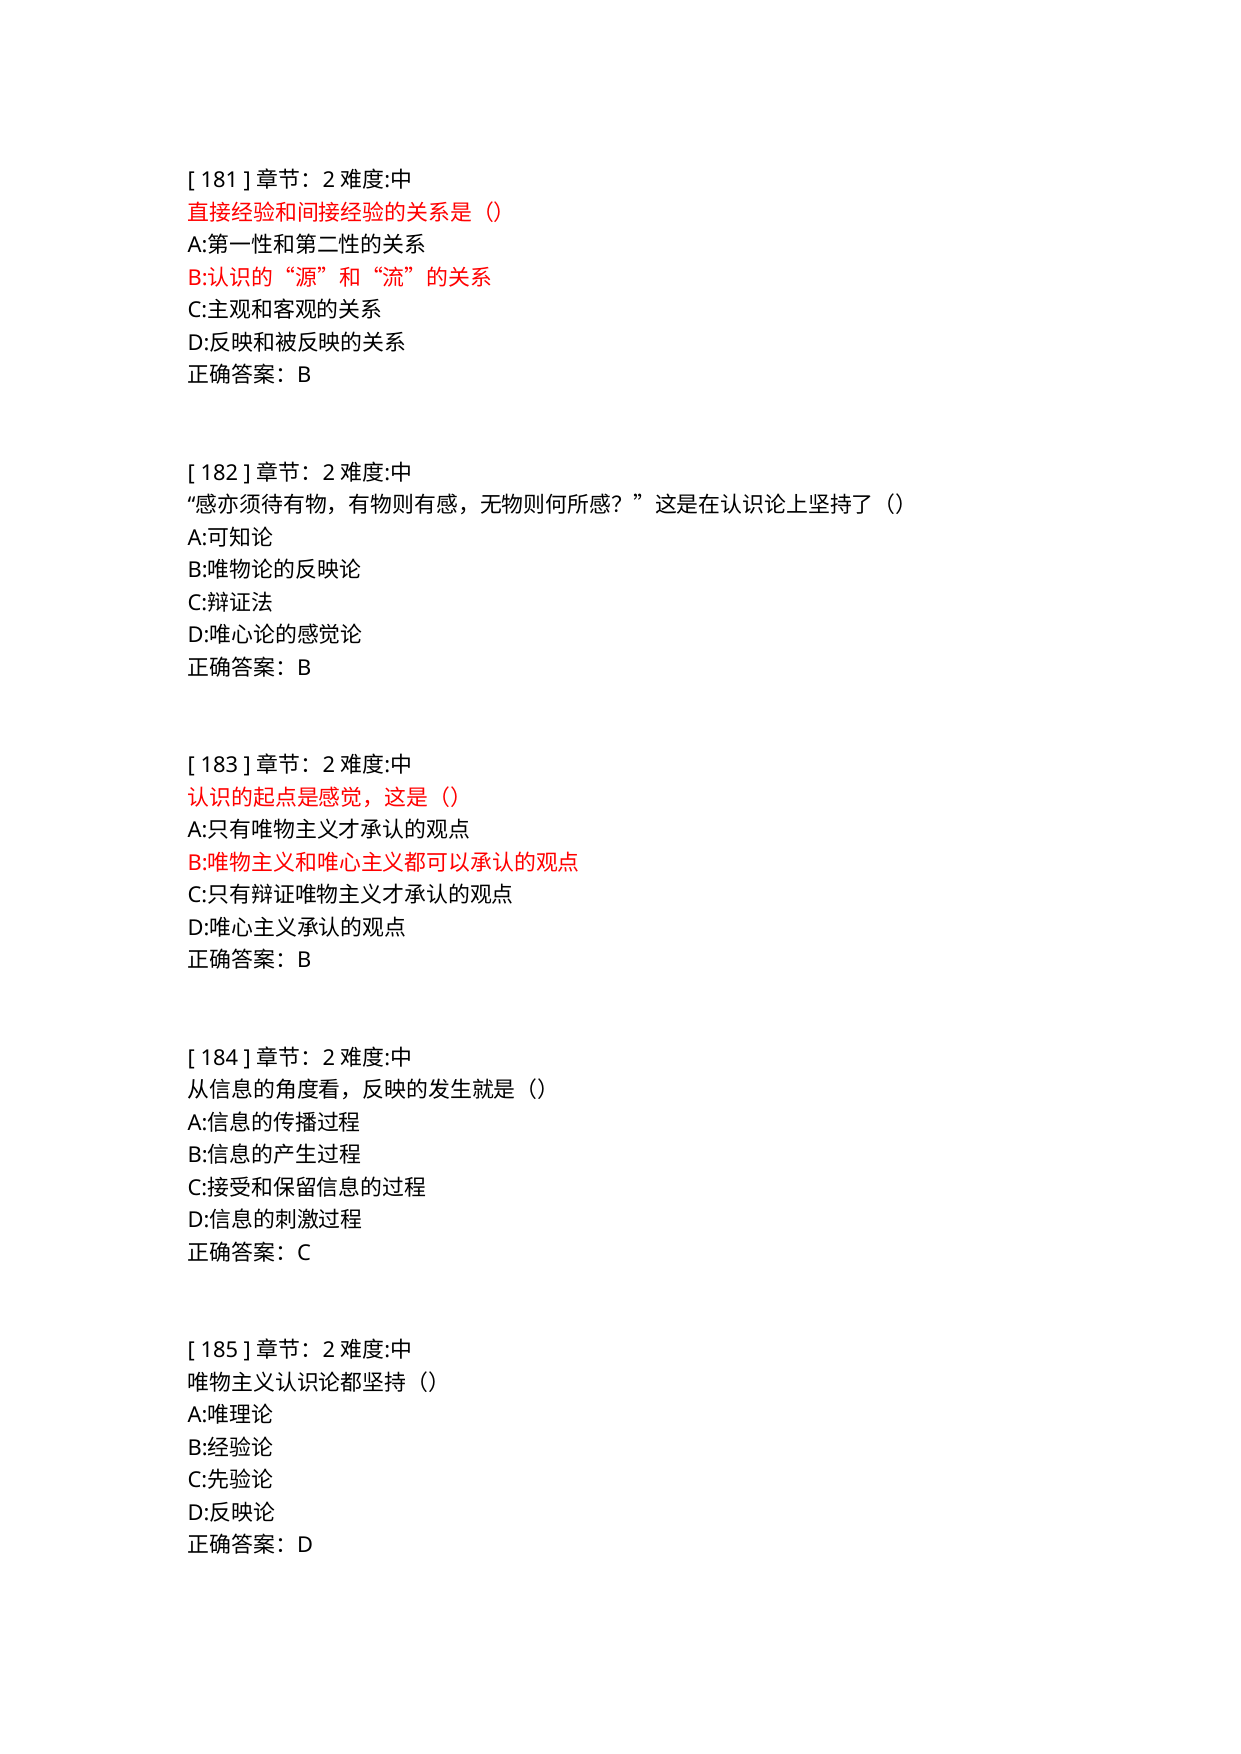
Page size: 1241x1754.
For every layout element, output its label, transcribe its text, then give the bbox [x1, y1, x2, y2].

text 正确答案：B [187, 357, 1053, 389]
text [ 183 ] 章节：2 难度:中 [187, 747, 1053, 779]
text 正确答案：B [187, 649, 1053, 682]
text 唯物主义认识论都坚持（） [187, 1364, 1053, 1397]
text A:信息的传播过程 [187, 1104, 1053, 1137]
text [ 181 ] 章节：2 难度:中 [187, 162, 1053, 194]
text 直接经验和间接经验的关系是（） [187, 194, 1053, 227]
text 正确答案：B [187, 942, 1053, 974]
text C:接受和保留信息的过程 [187, 1169, 1053, 1202]
text C:主观和客观的关系 [187, 292, 1053, 324]
text B:经验论 [187, 1429, 1053, 1462]
text B:唯物主义和唯心主义都可以承认的观点 [187, 844, 1053, 877]
text D:唯心论的感觉论 [187, 617, 1053, 649]
text “感亦须待有物，有物则有感，无物则何所感？”这是在认识论上坚持了（） [187, 487, 1053, 519]
text 认识的起点是感觉，这是（） [187, 779, 1053, 812]
text C:辩证法 [187, 584, 1053, 617]
text D:反映论 [187, 1494, 1053, 1527]
text B:认识的“源”和“流”的关系 [187, 259, 1053, 292]
text A:只有唯物主义才承认的观点 [187, 812, 1053, 844]
text 正确答案：D [187, 1527, 1053, 1559]
text C:先验论 [187, 1462, 1053, 1494]
text C:只有辩证唯物主义才承认的观点 [187, 877, 1053, 909]
text B:信息的产生过程 [187, 1137, 1053, 1169]
text B:唯物论的反映论 [187, 552, 1053, 584]
text A:唯理论 [187, 1397, 1053, 1429]
text [ 184 ] 章节：2 难度:中 [187, 1039, 1053, 1072]
text [ 185 ] 章节：2 难度:中 [187, 1332, 1053, 1364]
text 从信息的角度看，反映的发生就是（） [187, 1072, 1053, 1104]
text 正确答案：C [187, 1234, 1053, 1267]
text D:唯心主义承认的观点 [187, 909, 1053, 942]
text A:可知论 [187, 519, 1053, 552]
text D:信息的刺激过程 [187, 1202, 1053, 1234]
text [ 182 ] 章节：2 难度:中 [187, 454, 1053, 487]
text D:反映和被反映的关系 [187, 324, 1053, 357]
text A:第一性和第二性的关系 [187, 227, 1053, 259]
